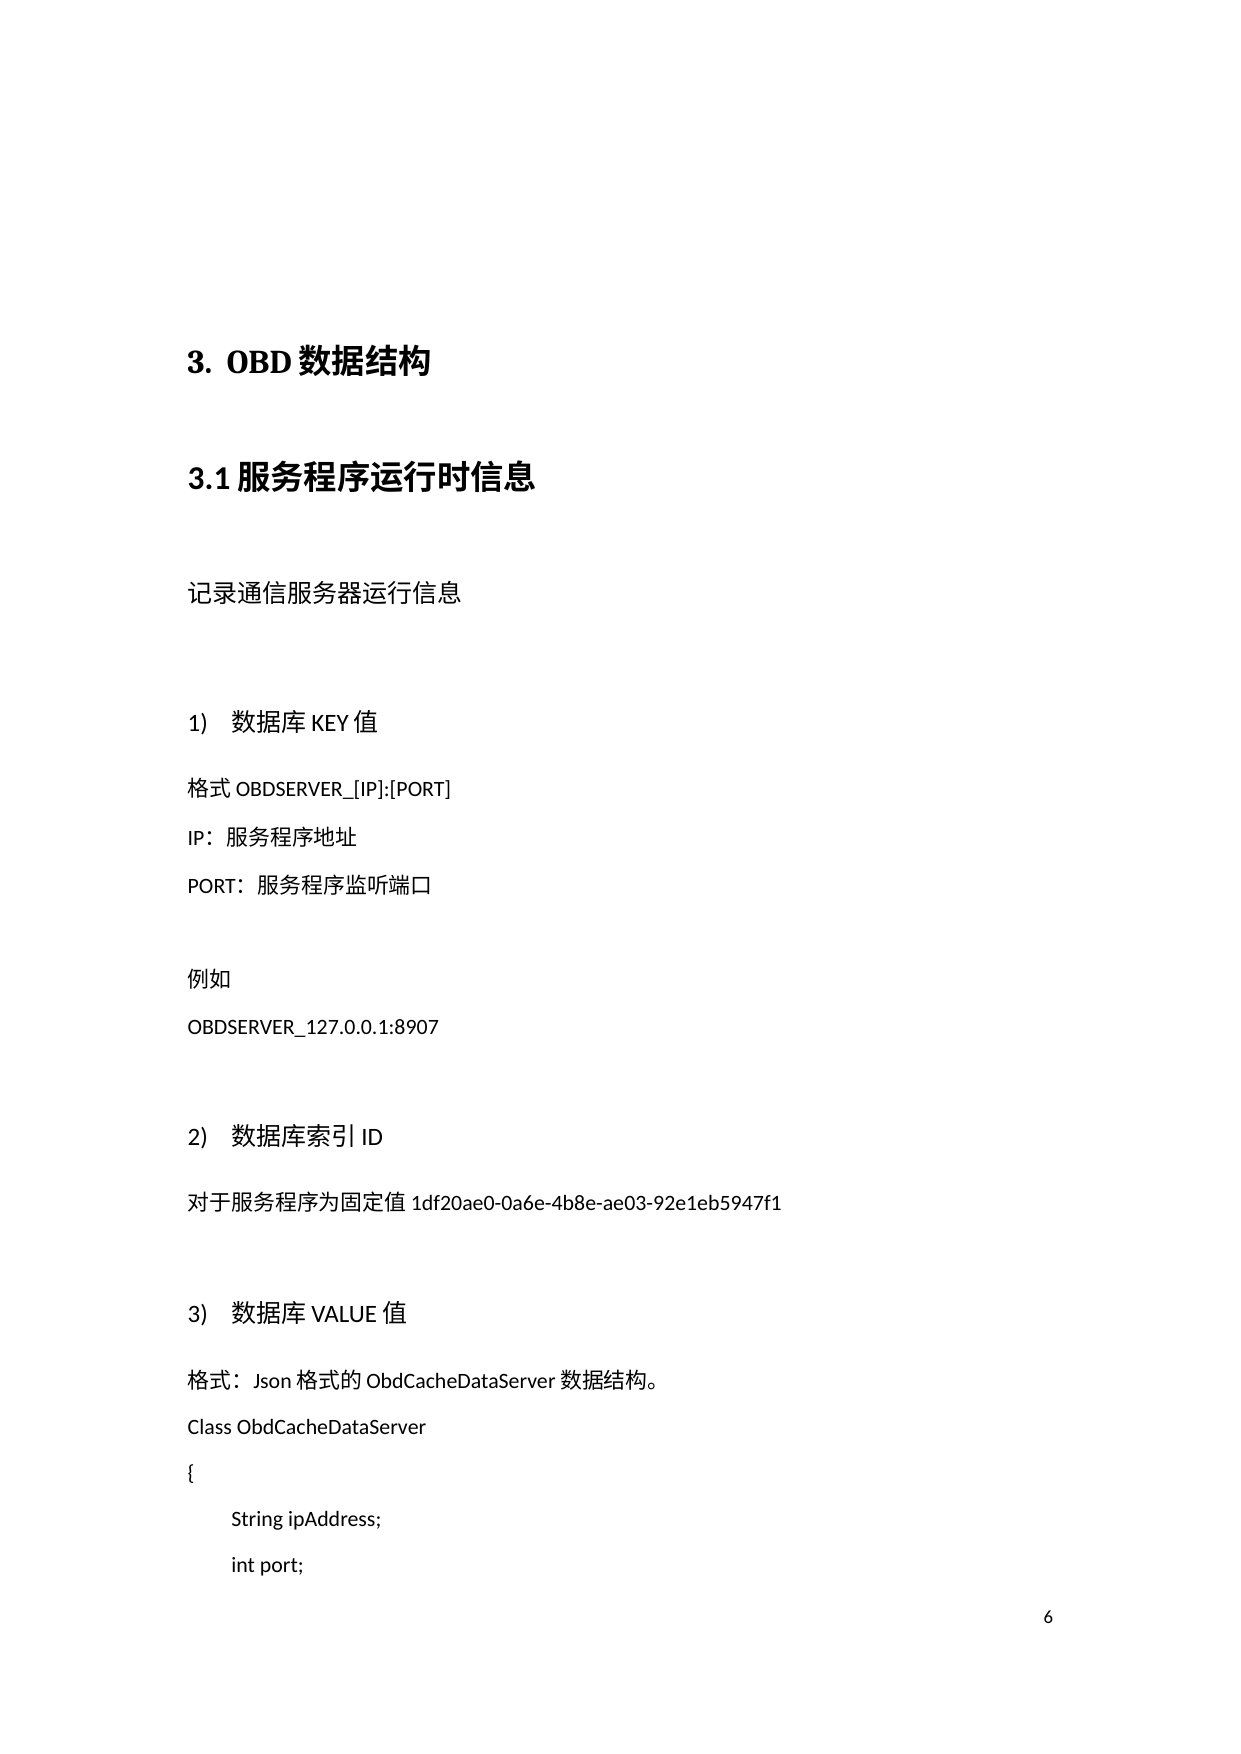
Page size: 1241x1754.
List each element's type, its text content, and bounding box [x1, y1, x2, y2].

text OBDSERVER_127.0.0.1:8907 [187, 1010, 1053, 1043]
text 格式OBDSERVER_[IP]:[PORT] [187, 771, 1053, 803]
text 对于服务程序为固定值1df20ae0-0a6e-4b8e-ae03-92e1eb5947f1 [187, 1185, 1053, 1217]
text Class ObdCacheDataServer [187, 1411, 1053, 1443]
text String ipAddress; [187, 1502, 1053, 1535]
list 数据库索引ID [187, 1102, 1053, 1167]
text int port; [187, 1548, 1053, 1581]
text IP：服务程序地址 [187, 819, 1053, 852]
subtitle 3.1服务程序运行时信息 [187, 443, 1053, 508]
text { [187, 1456, 1053, 1489]
text 记录通信服务器运行信息 [187, 559, 1053, 624]
text 例如 [187, 962, 1053, 994]
subtitle 3. OBD数据结构 [187, 327, 1053, 392]
text 格式：Json格式的ObdCacheDataServer数据结构。 [187, 1362, 1053, 1395]
list 数据库KEY值 [187, 688, 1053, 753]
text PORT：服务程序监听端口 [187, 868, 1053, 900]
list 数据库VALUE值 [187, 1279, 1053, 1344]
